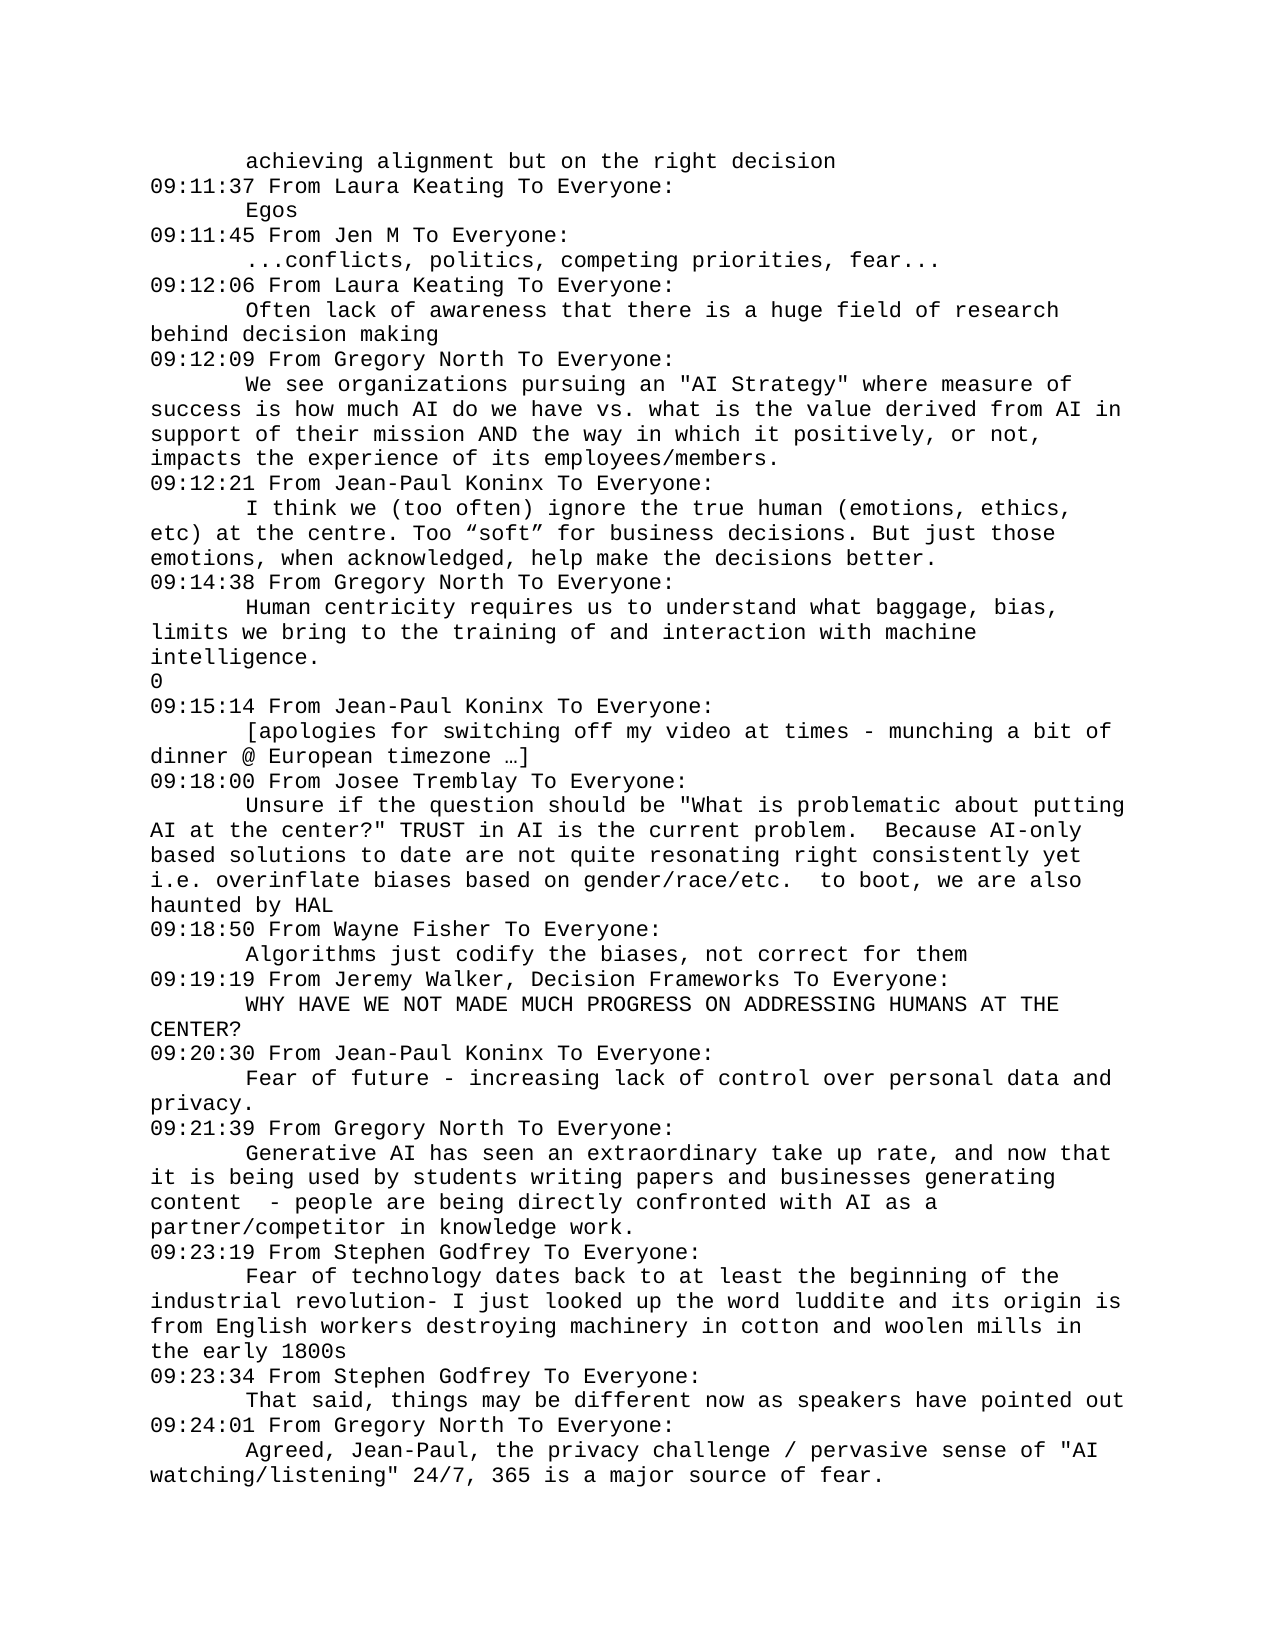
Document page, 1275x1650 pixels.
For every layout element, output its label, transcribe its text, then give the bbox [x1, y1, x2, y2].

text Often lack of awareness that there is a huge field of research behind decision making [150, 299, 1125, 348]
text 09:18:00 From Josee Tremblay To Everyone: [150, 770, 1125, 794]
text 09:11:37 From Laura Keating To Everyone: [150, 175, 1125, 199]
text 09:23:19 From Stephen Godfrey To Everyone: [150, 1241, 1125, 1266]
text 09:15:14 From Jean-Paul Koninx To Everyone: [150, 695, 1125, 720]
text 09:14:38 From Gregory North To Everyone: [150, 571, 1125, 596]
text Fear of future - increasing lack of control over personal data and privacy. [150, 1067, 1125, 1117]
text Human centricity requires us to understand what baggage, bias, limits we bring to the training of and interaction with machine intelligence. [150, 596, 1125, 671]
text 09:12:09 From Gregory North To Everyone: [150, 348, 1125, 373]
text Fear of technology dates back to at least the beginning of the industrial revolution- I just looked up the word luddite and its origin is from English workers destroying machinery in cotton and woolen mills in the early 1800s [150, 1266, 1125, 1365]
text 09:24:01 From Gregory North To Everyone: [150, 1414, 1125, 1439]
text 09:20:30 From Jean-Paul Koninx To Everyone: [150, 1042, 1125, 1067]
text Agreed, Jean-Paul, the privacy challenge / pervasive sense of "AI watching/listening" 24/7, 365 is a major source of fear. [150, 1439, 1125, 1489]
text 09:12:21 From Jean-Paul Koninx To Everyone: [150, 472, 1125, 497]
text Egos [150, 199, 1125, 224]
text We see organizations pursuing an "AI Strategy" where measure of success is how much AI do we have vs. what is the value derived from AI in support of their mission AND the way in which it positively, or not, impacts the experience of its employees/members. [150, 373, 1125, 472]
text Unsure if the question should be "What is problematic about putting AI at the center?" TRUST in AI is the current problem. Because AI-only based solutions to date are not quite resonating right consistently yet i.e. overinflate biases based on gender/race/etc. to boot, we are also haunted by HAL [150, 794, 1125, 918]
text [apologies for switching off my video at times - munching a bit of dinner @ European timezone …] [150, 720, 1125, 770]
text 0 [150, 671, 1125, 695]
text I think we (too often) ignore the true human (emotions, ethics, etc) at the centre. Too “soft” for business decisions. But just those emotions, when acknowledged, help make the decisions better. [150, 497, 1125, 571]
text Algorithms just codify the biases, not correct for them [150, 943, 1125, 968]
text 09:23:34 From Stephen Godfrey To Everyone: [150, 1365, 1125, 1389]
text Generative AI has seen an extraordinary take up rate, and now that it is being used by students writing papers and businesses generating content - people are being directly confronted with AI as a partner/competitor in knowledge work. [150, 1142, 1125, 1241]
text 09:11:45 From Jen M To Everyone: [150, 224, 1125, 249]
text WHY HAVE WE NOT MADE MUCH PROGRESS ON ADDRESSING HUMANS AT THE CENTER? [150, 993, 1125, 1042]
text 09:12:06 From Laura Keating To Everyone: [150, 274, 1125, 299]
text 09:18:50 From Wayne Fisher To Everyone: [150, 918, 1125, 943]
text ...conflicts, politics, competing priorities, fear... [150, 249, 1125, 274]
text 09:19:19 From Jeremy Walker, Decision Frameworks To Everyone: [150, 968, 1125, 993]
text 09:21:39 From Gregory North To Everyone: [150, 1117, 1125, 1142]
text That said, things may be different now as speakers have pointed out [150, 1389, 1125, 1414]
text achieving alignment but on the right decision [150, 150, 1125, 175]
